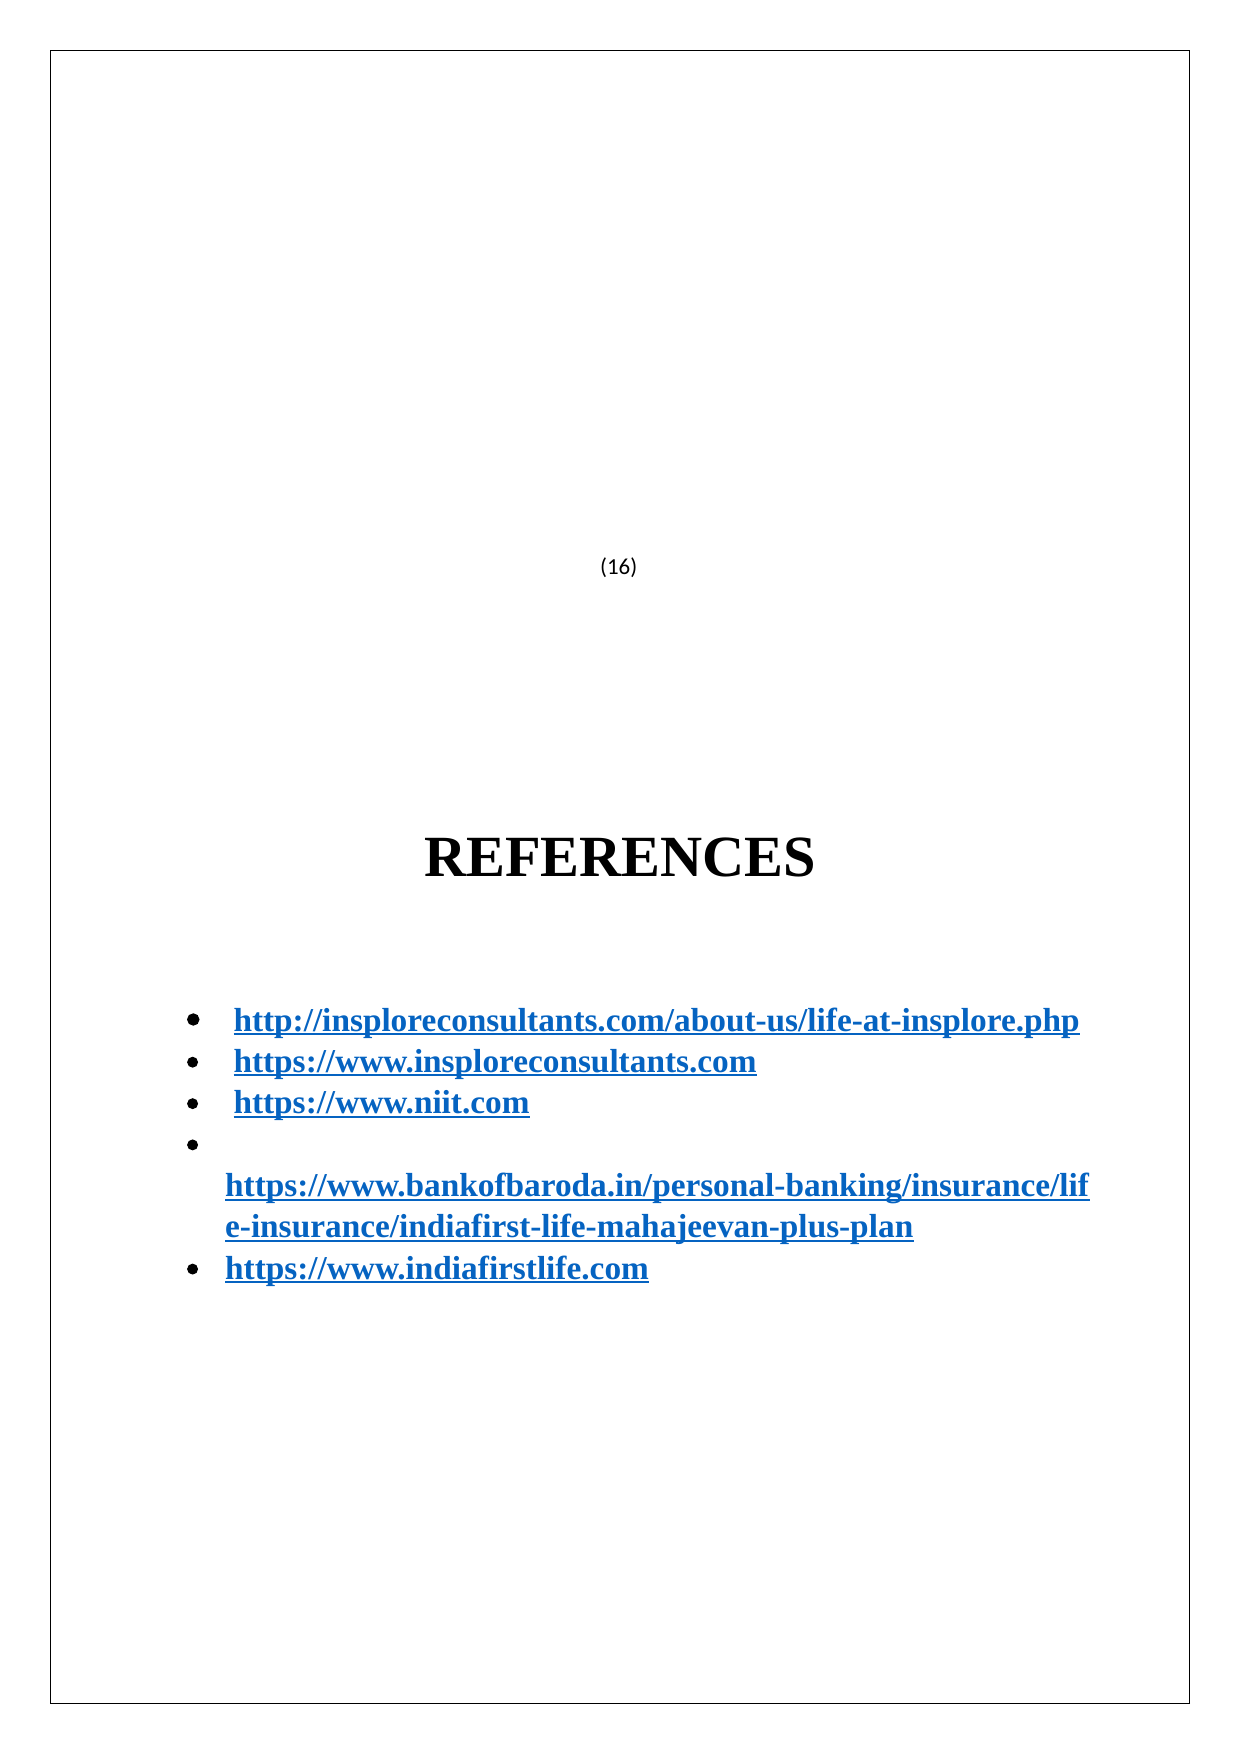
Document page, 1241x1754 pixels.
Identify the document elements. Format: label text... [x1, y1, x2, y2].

list http://insploreconsultants.com/about-us/life-at-insplore.php [187, 1000, 1090, 1038]
list https://www.niit.com [187, 1083, 1090, 1121]
text REFERENCES [150, 822, 1090, 889]
list https://www.insploreconsultants.com [187, 1041, 1090, 1080]
list https://www.indiafirstlife.com [187, 1248, 1090, 1286]
text (16) [525, 552, 1090, 580]
list https://www.bankofbaroda.in/personal-banking/insurance/life-insurance/indiafirst-life-mahajeevan-plus-plan [187, 1124, 1090, 1245]
